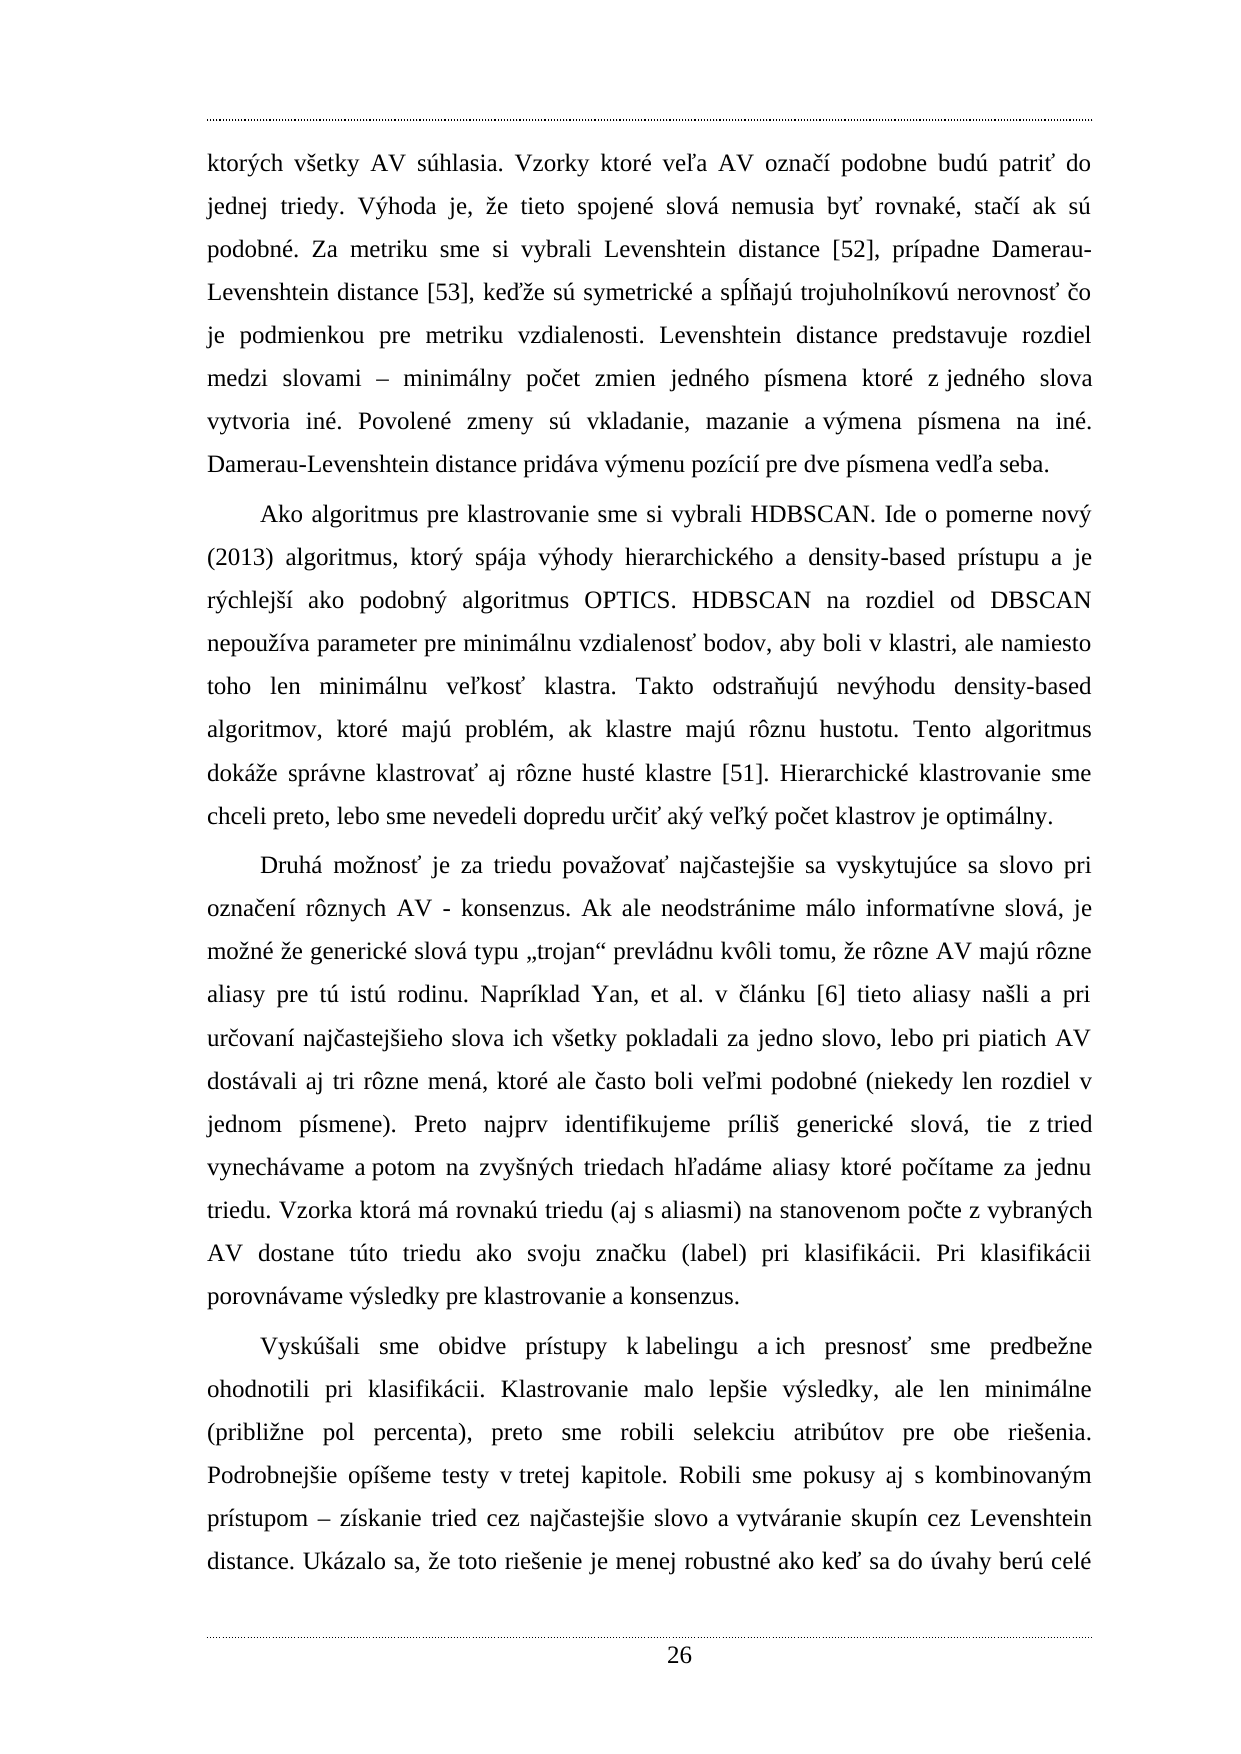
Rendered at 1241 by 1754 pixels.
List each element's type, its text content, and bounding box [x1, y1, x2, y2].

text Druhá možnosť je za triedu považovať najčastejšie sa vyskytujúce sa slovo pri označení rôznych AV - konsenzus. Ak ale neodstránime málo informatívne slová, je možné že generické slová typu „trojan“ prevládnu kvôli tomu, že rôzne AV majú rôzne aliasy pre tú istú rodinu. Napríklad Yan, et al. v článku [6] tieto aliasy našli a pri určovaní najčastejšieho slova ich všetky pokladali za jedno slovo, lebo pri piatich AV dostávali aj tri rôzne mená, ktoré ale často boli veľmi podobné (niekedy len rozdiel v jednom písmene). Preto najprv identifikujeme príliš generické slová, tie z tried vynechávame a potom na zvyšných triedach hľadáme aliasy ktoré počítame za jednu triedu. Vzorka ktorá má rovnakú triedu (aj s aliasmi) na stanovenom počte z vybraných AV dostane túto triedu ako svoju značku (label) pri klasifikácii. Pri klasifikácii porovnávame výsledky pre klastrovanie a konsenzus. [207, 850, 1092, 1310]
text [207, 1331, 1092, 1575]
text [207, 148, 1092, 478]
text Ako algoritmus pre klastrovanie sme si vybrali HDBSCAN. Ide o pomerne nový (2013) algoritmus, ktorý spája výhody hierarchického a density-based prístupu a je rýchlejší ako podobný algoritmus OPTICS. HDBSCAN na rozdiel od DBSCAN nepoužíva parameter pre minimálnu vzdialenosť bodov, aby boli v klastri, ale namiesto toho len minimálnu veľkosť klastra. Takto odstraňujú nevýhodu density-based algoritmov, ktoré majú problém, ak klastre majú rôznu hustotu. Tento algoritmus dokáže správne klastrovať aj rôzne husté klastre [51]. Hierarchické klastrovanie sme chceli preto, lebo sme nevedeli dopredu určiť aký veľký počet klastrov je optimálny. [207, 499, 1092, 829]
